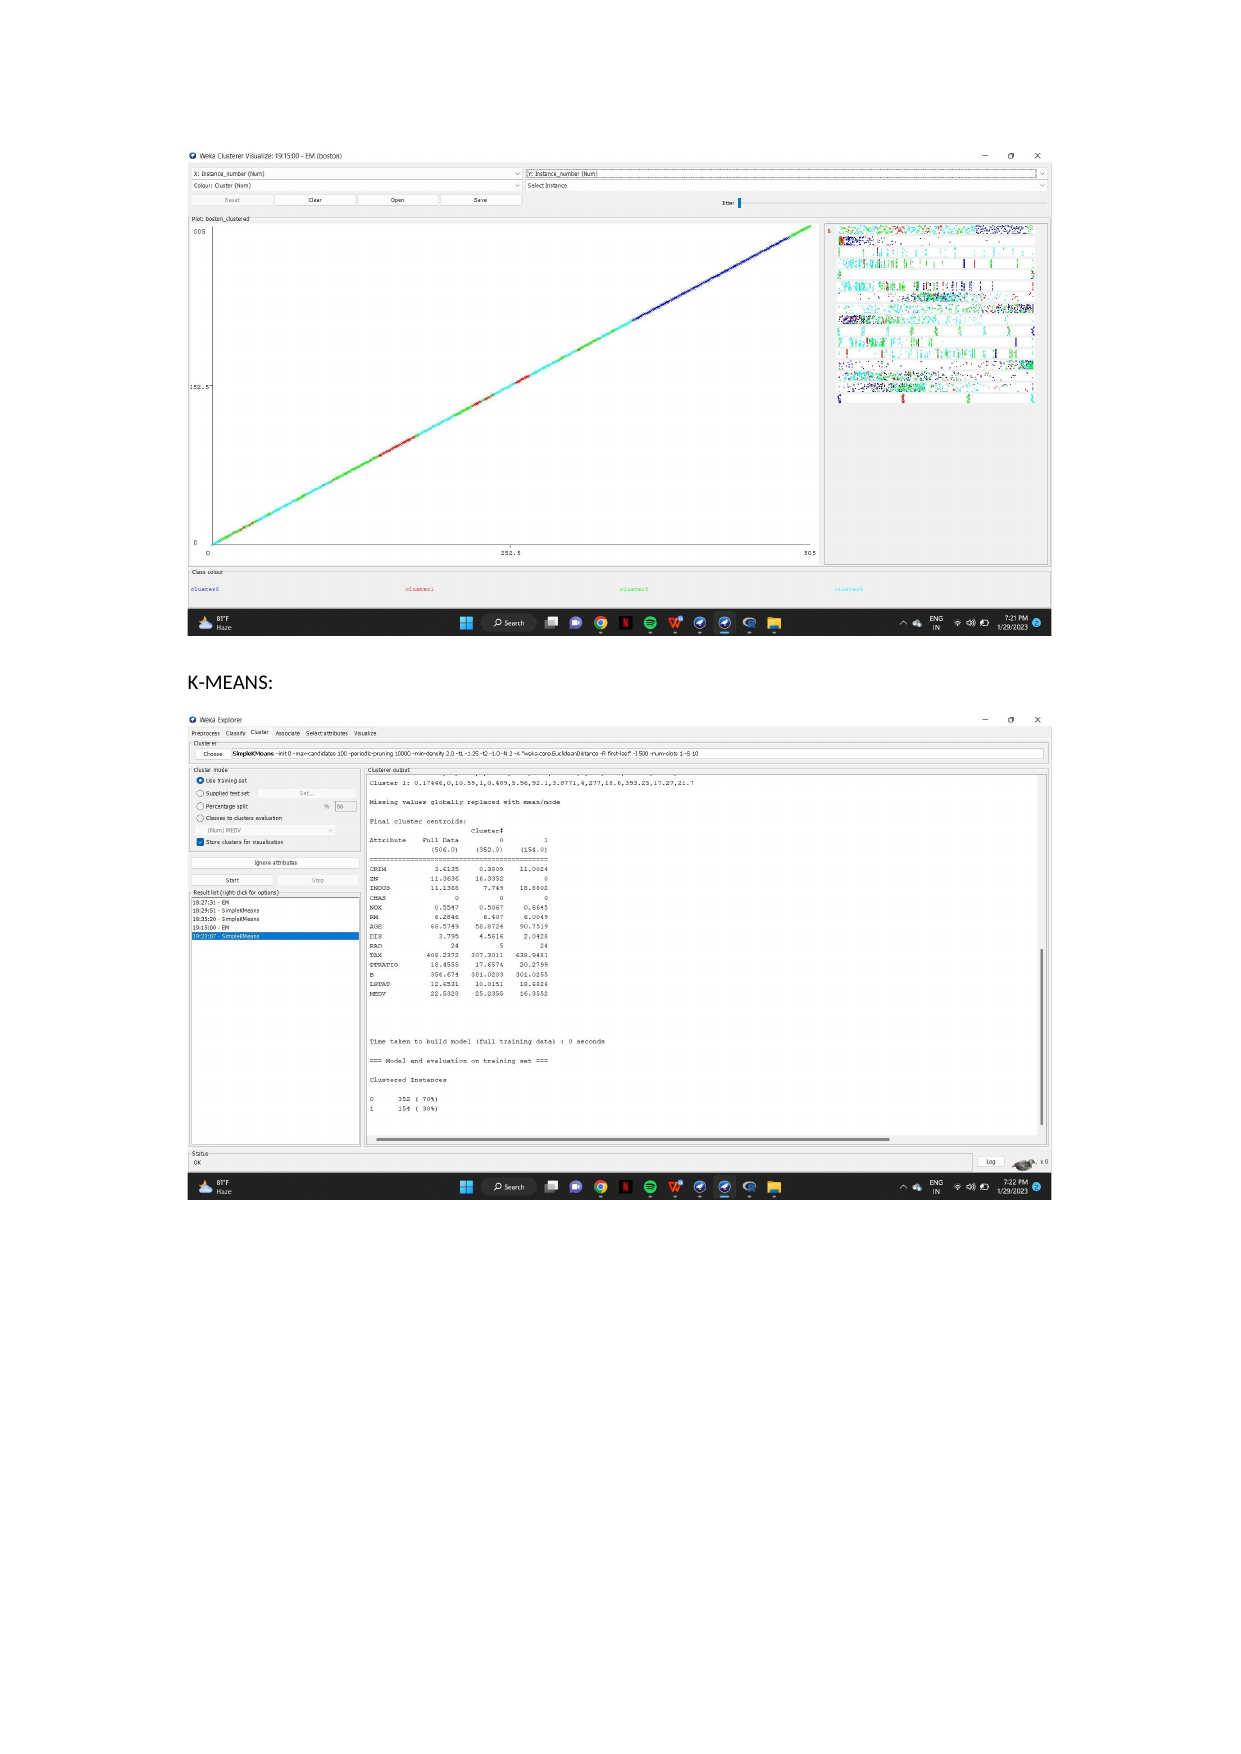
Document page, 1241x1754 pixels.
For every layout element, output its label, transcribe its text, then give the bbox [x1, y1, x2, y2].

picture [187, 713, 1052, 1200]
text K-MEANS: [187, 669, 860, 695]
picture [187, 150, 1052, 636]
